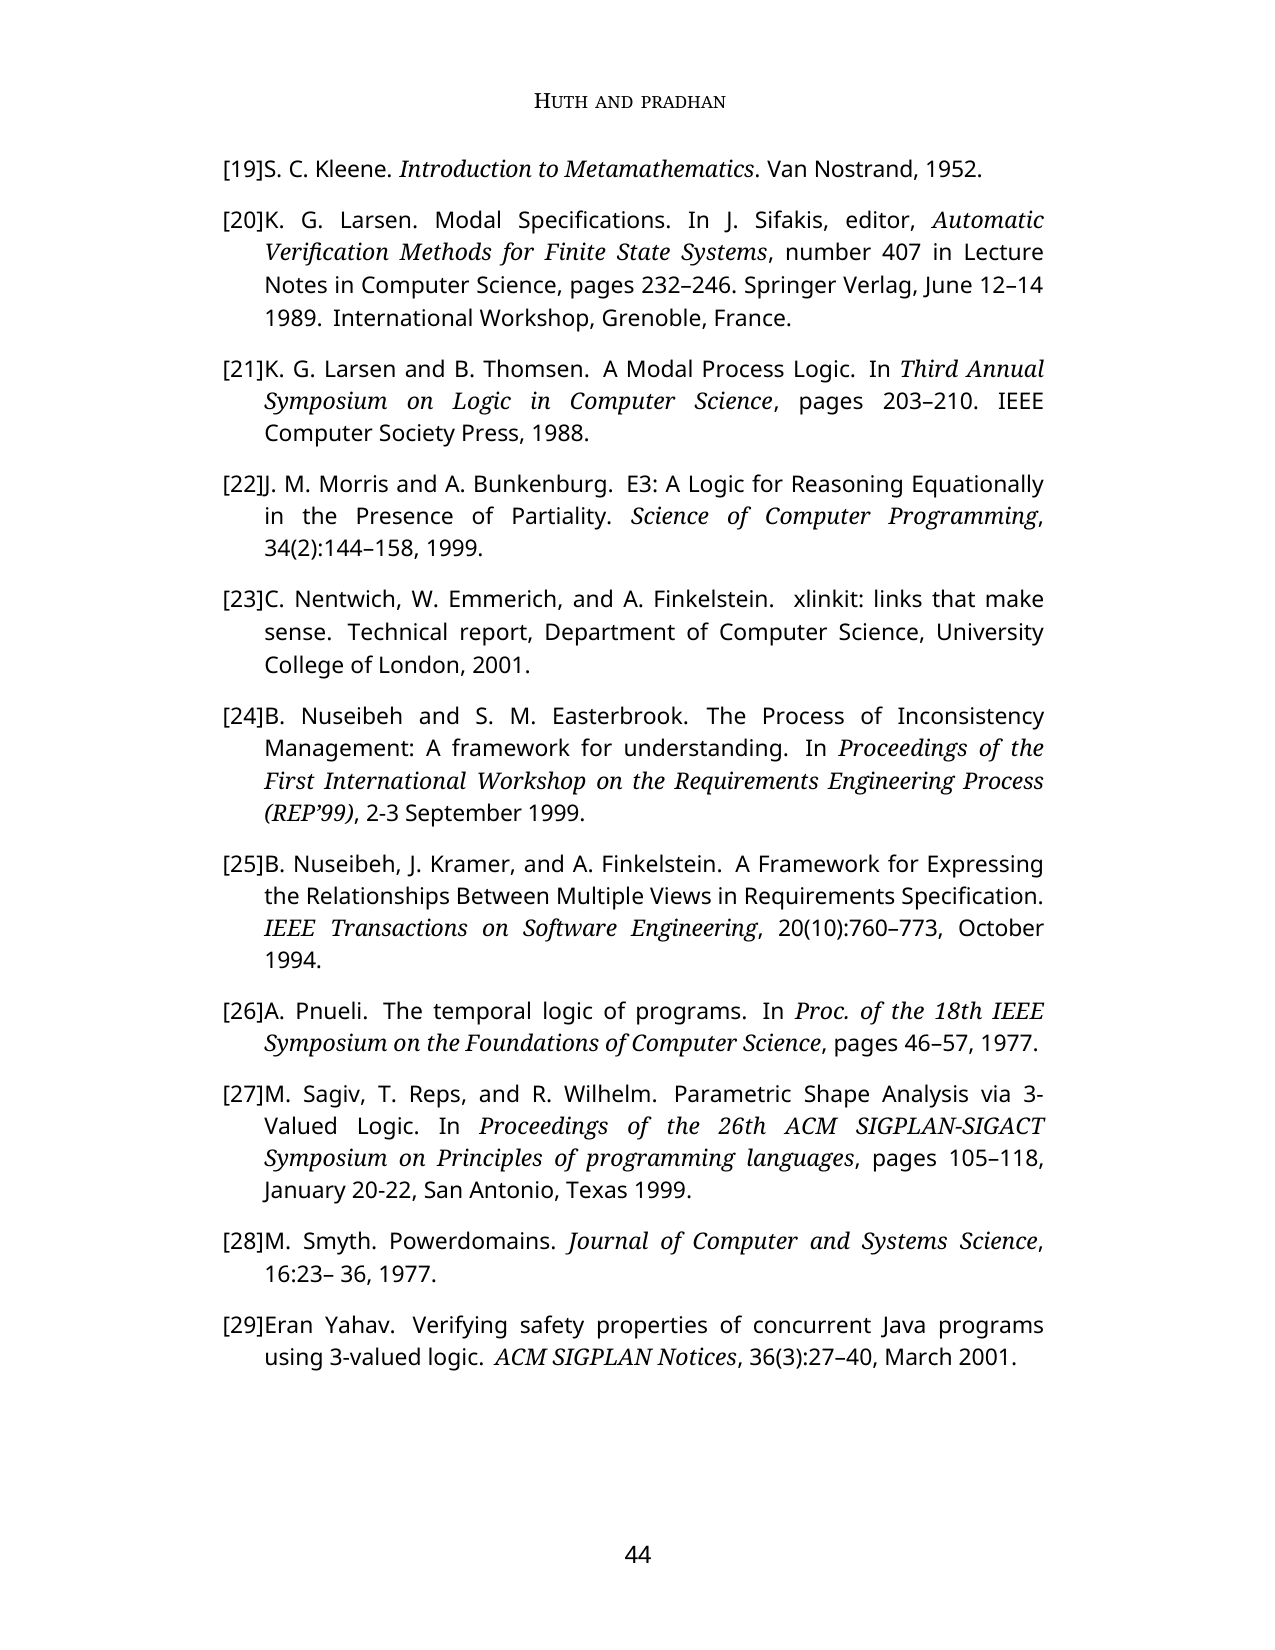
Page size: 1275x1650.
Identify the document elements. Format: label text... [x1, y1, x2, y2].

list K. G. Larsen and B. Thomsen. A Modal Process Logic. In Third Annual Symposium on Logic in Computer Science, pages 203–210. IEEE Computer Society Press, 1988. [222, 352, 1044, 448]
list J. M. Morris and A. Bunkenburg. E3: A Logic for Reasoning Equationally in the Presence of Partiality. Science of Computer Programming, 34(2):144–158, 1999. [222, 468, 1044, 563]
list M. Sagiv, T. Reps, and R. Wilhelm. Parametric Shape Analysis via 3- Valued Logic. In Proceedings of the 26th ACM SIGPLAN-SIGACT Symposium on Principles of programming languages, pages 105–118, January 20-22, San Antonio, Texas 1999. [222, 1077, 1044, 1205]
list A. Pnueli. The temporal logic of programs. In Proc. of the 18th IEEE Symposium on the Foundations of Computer Science, pages 46–57, 1977. [222, 994, 1044, 1058]
list Eran Yahav. Verifying safety properties of concurrent Java programs using 3-valued logic. ACM SIGPLAN Notices, 36(3):27–40, March 2001. [222, 1309, 1044, 1372]
list B. Nuseibeh, J. Kramer, and A. Finkelstein. A Framework for Expressing the Relationships Between Multiple Views in Requirements Specification. IEEE Transactions on Software Engineering, 20(10):760–773, October 1994. [222, 848, 1044, 976]
list S. C. Kleene. Introduction to Metamathematics. Van Nostrand, 1952. [223, 153, 1096, 184]
list M. Smyth. Powerdomains. Journal of Computer and Systems Science, 16:23– 36, 1977. [222, 1225, 1044, 1289]
list C. Nentwich, W. Emmerich, and A. Finkelstein. xlinkit: links that make sense. Technical report, Department of Computer Science, University College of London, 2001. [222, 583, 1044, 680]
list B. Nuseibeh and S. M. Easterbrook. The Process of Inconsistency Management: A framework for understanding. In Proceedings of the First International Workshop on the Requirements Engineering Process (REP’99), 2-3 September 1999. [222, 700, 1044, 828]
list K. G. Larsen. Modal Specifications. In J. Sifakis, editor, Automatic Verification Methods for Finite State Systems, number 407 in Lecture Notes in Computer Science, pages 232–246. Springer Verlag, June 12–14 1989. International Workshop, Grenoble, France. [222, 203, 1044, 333]
